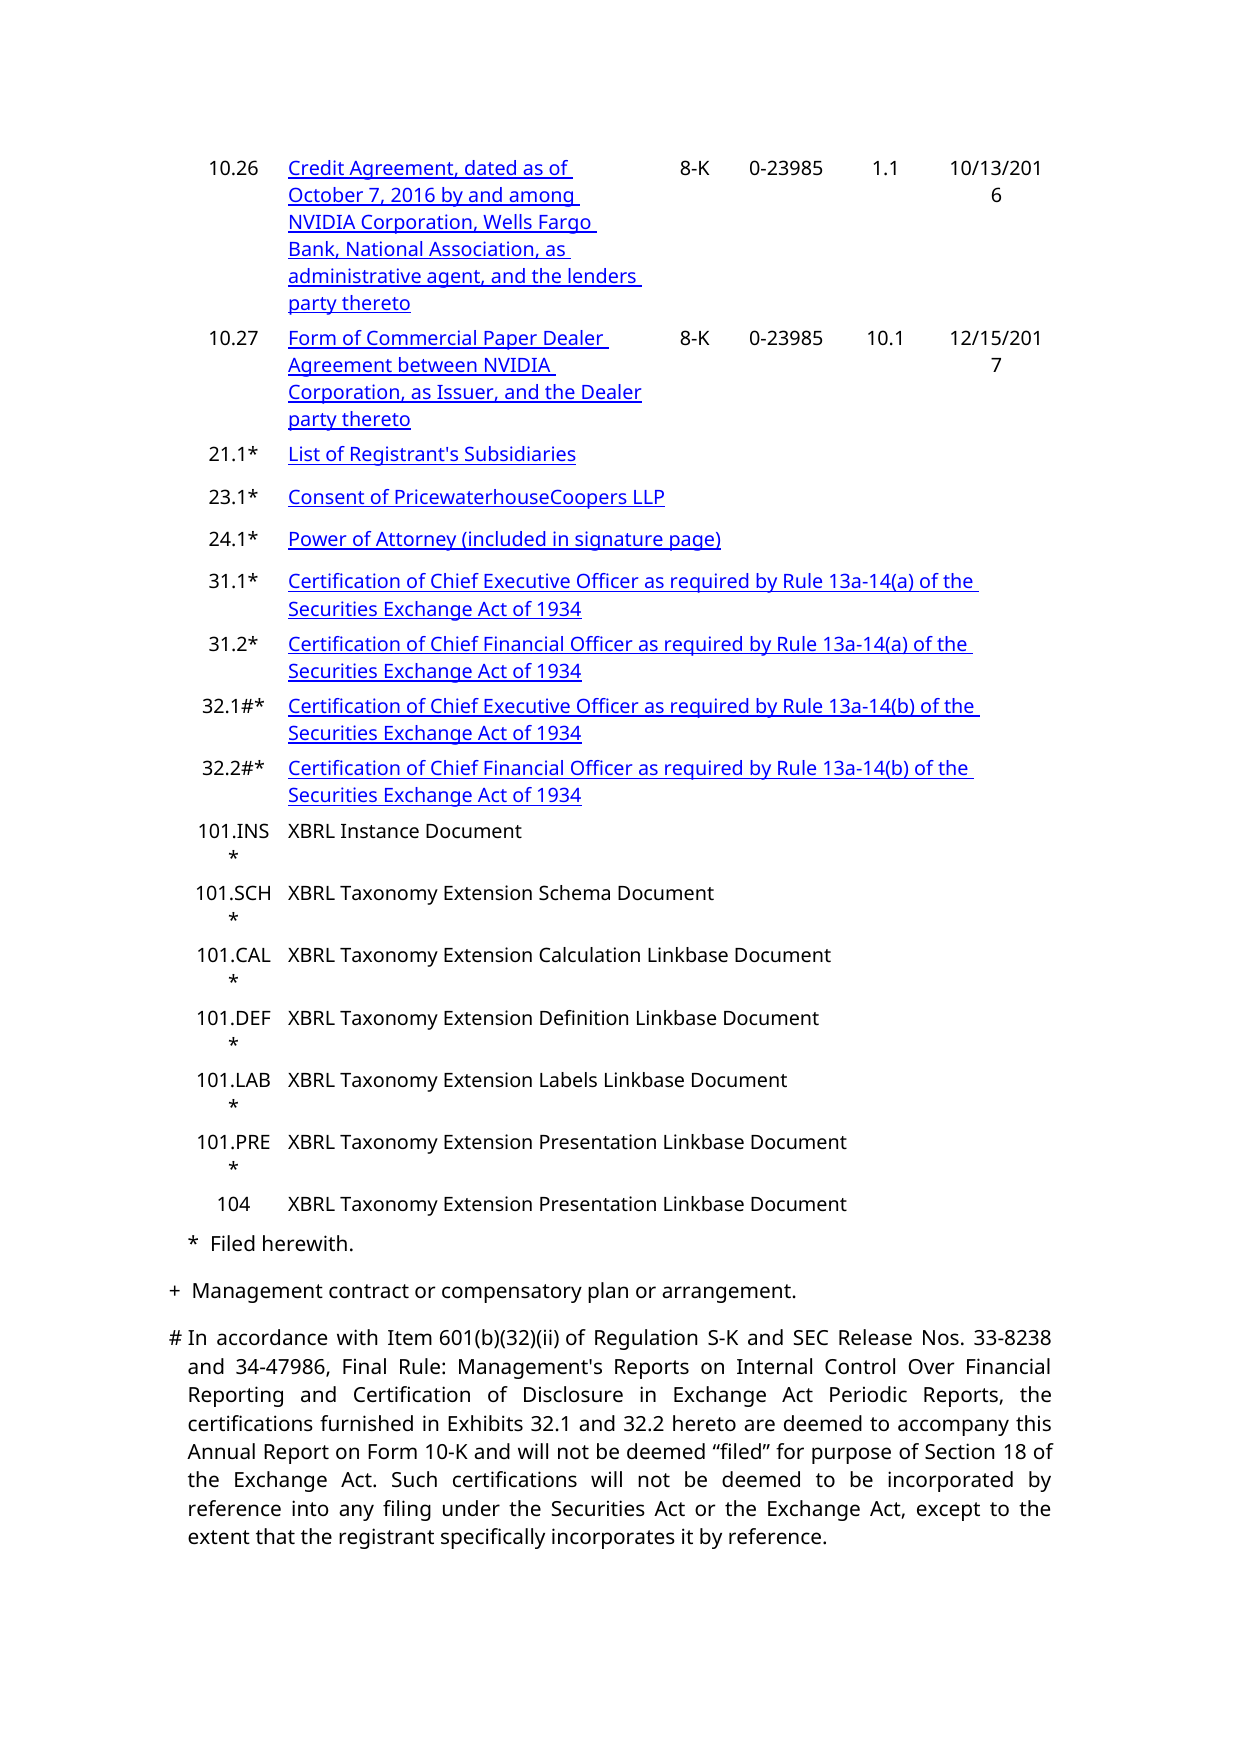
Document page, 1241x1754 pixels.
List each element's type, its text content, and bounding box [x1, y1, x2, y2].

text + Management contract or compensatory plan or arrangement. [169, 1276, 1053, 1304]
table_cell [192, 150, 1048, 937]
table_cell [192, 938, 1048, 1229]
text * Filed herewith. [187, 1229, 1053, 1257]
text # In accordance with Item 601(b)(32)(ii) of Regulation S-K and SEC Release Nos. 33-8238 and 34-47986, Final Rule: Management's Reports on Internal Control Over Financial Reporting and Certification of Disclosure in Exchange Act Periodic Reports, the certifications furnished in Exhibits 32.1 and 32.2 hereto are deemed to accompany this Annual Report on Form 10-K and will not be deemed “filed” for purpose of Section 18 of the Exchange Act. Such certifications will not be deemed to be incorporated by reference into any filing under the Securities Act or the Exchange Act, except to the extent that the registrant specifically incorporates it by reference. [169, 1323, 1053, 1551]
